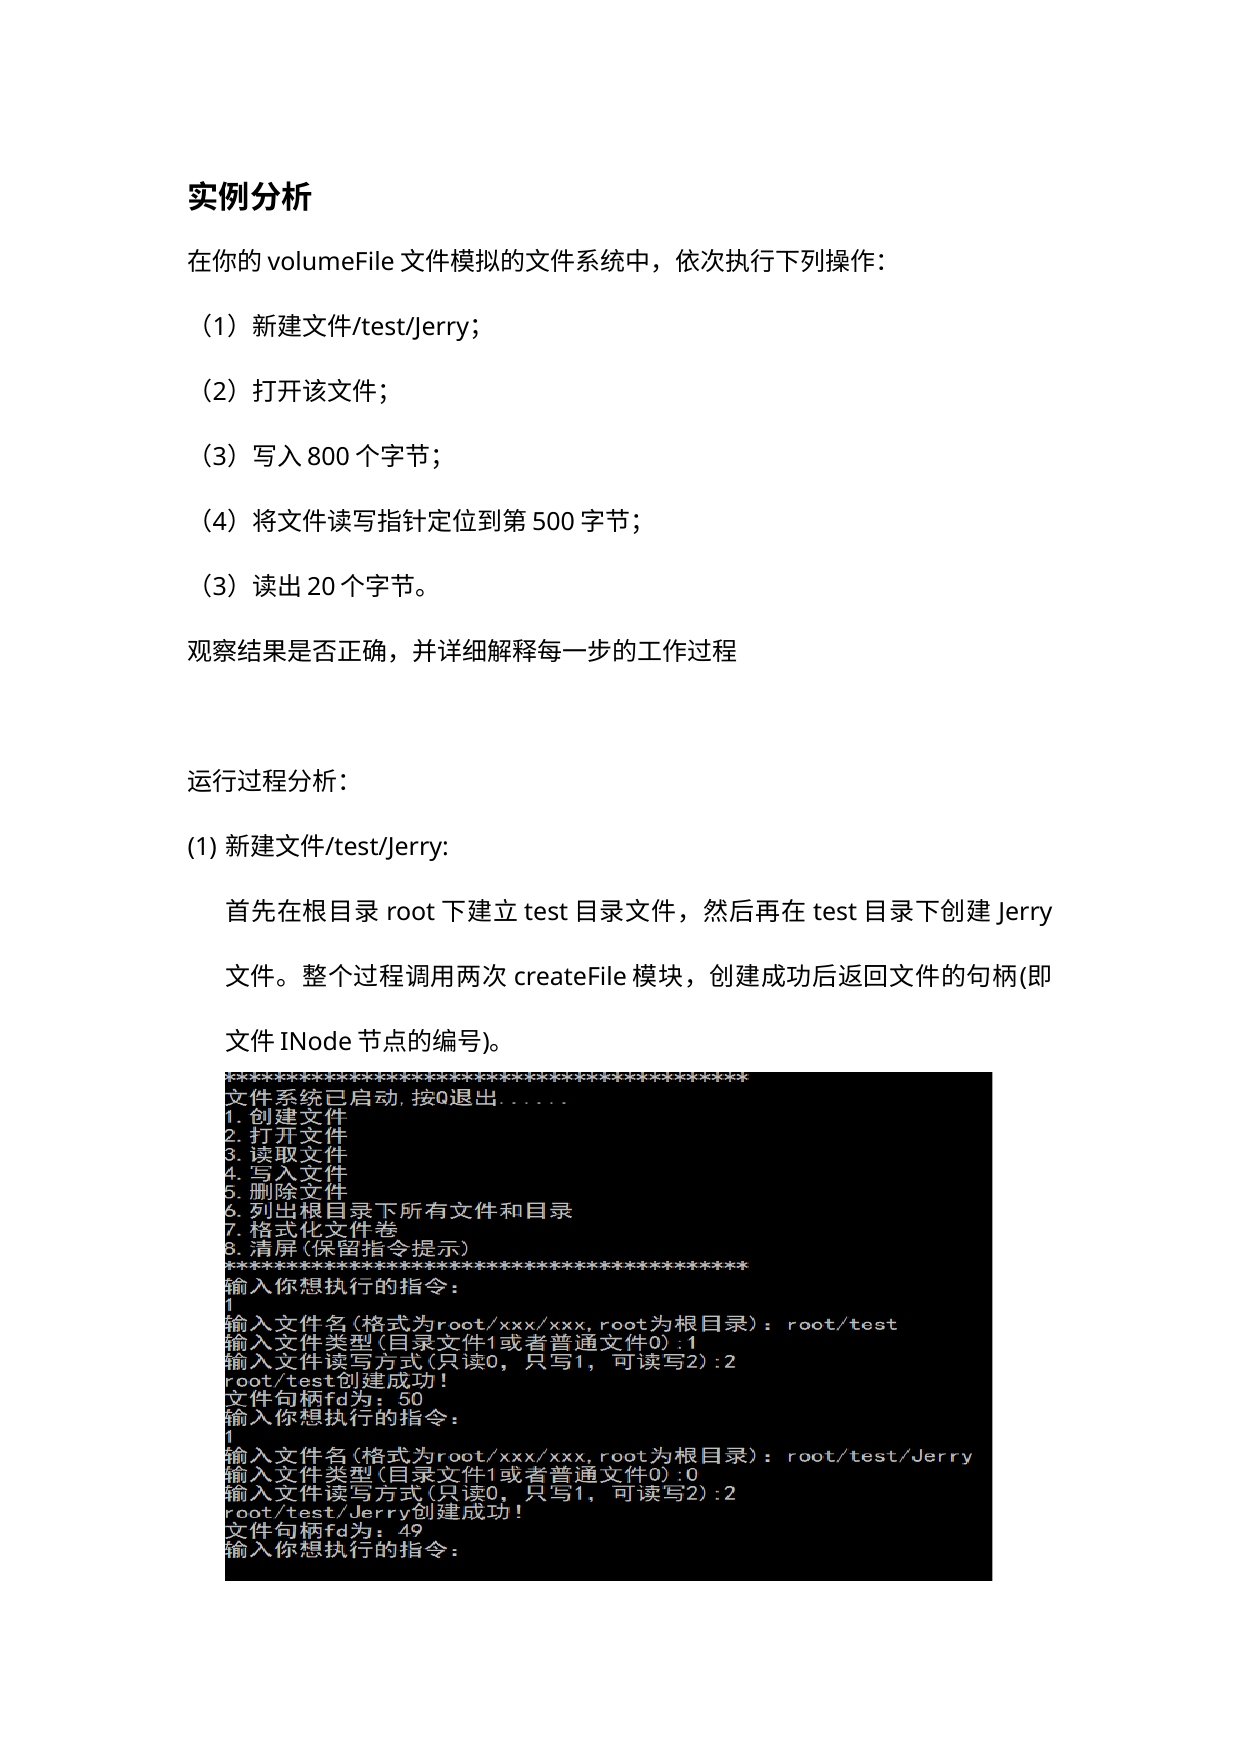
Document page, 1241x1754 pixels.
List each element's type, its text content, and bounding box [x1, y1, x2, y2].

picture [225, 1072, 993, 1581]
text （3）写入800个字节； [187, 422, 1053, 487]
list 新建文件/test/Jerry: [187, 812, 1053, 877]
text （4）将文件读写指针定位到第500字节； [187, 487, 1053, 552]
text （2）打开该文件； [187, 357, 1053, 422]
text （1）新建文件/test/Jerry； [187, 292, 1053, 357]
text （3）读出20个字节。 [187, 552, 1053, 617]
text 观察结果是否正确，并详细解释每一步的工作过程 [187, 617, 1053, 682]
text 在你的volumeFile文件模拟的文件系统中，依次执行下列操作： [187, 227, 1053, 292]
text 运行过程分析： [187, 747, 1053, 812]
list 首先在根目录root下建立test目录文件，然后再在test目录下创建Jerry文件。整个过程调用两次createFile模块，创建成功后返回文件的句柄(即文件INode节点的编号)。 [225, 877, 1053, 1072]
text 实例分析 [187, 162, 1053, 227]
